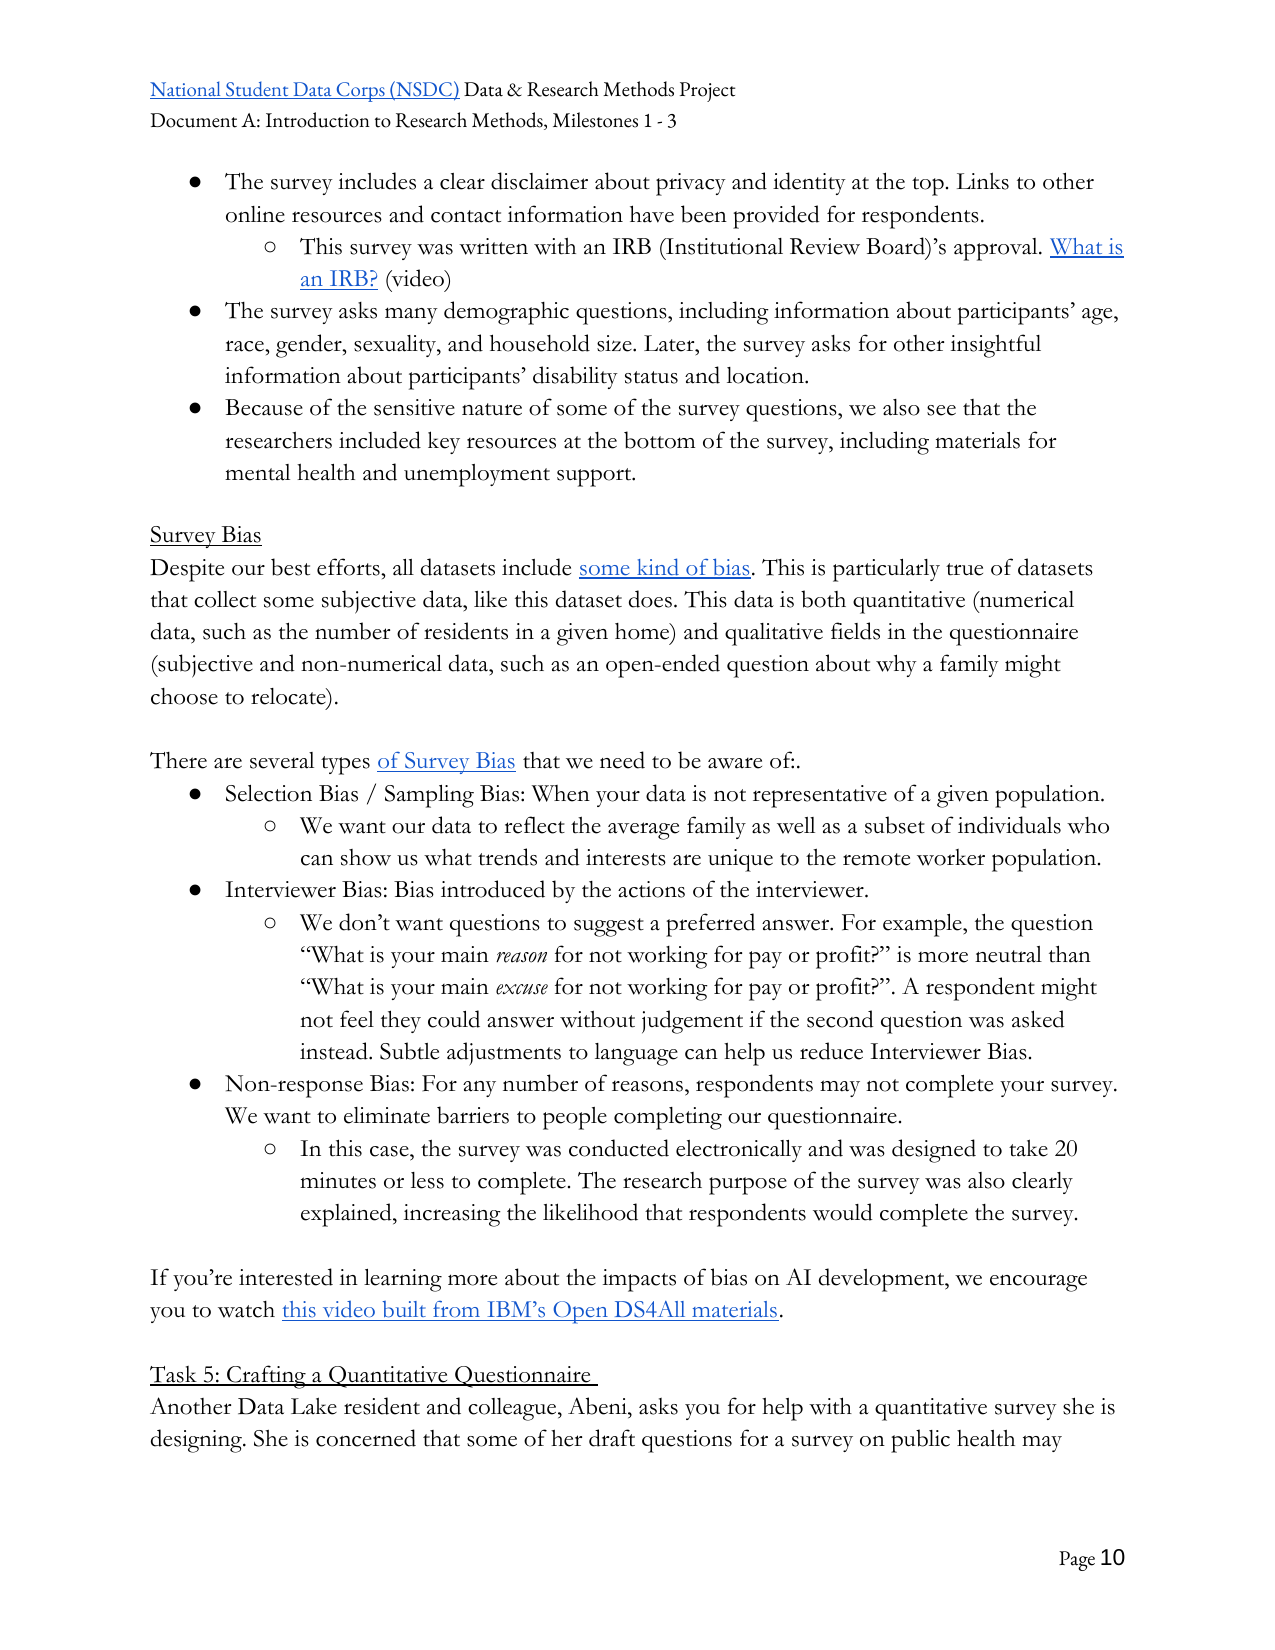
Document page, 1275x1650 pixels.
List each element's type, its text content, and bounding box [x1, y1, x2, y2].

list In this case, the survey was conducted electronically and was designed to take 20 minutes or less to complete. The research purpose of the survey was also clearly explained, increasing the likelihood that respondents would complete the survey. [262, 1134, 1125, 1227]
text Task 5: Crafting a Quantitative Questionnaire [150, 1361, 1125, 1389]
list This survey was written with an IRB (Institutional Review Board)’s approval. What is an IRB? (video) [262, 233, 1125, 293]
list Interviewer Bias: Bias introduced by the actions of the interviewer. [187, 876, 1125, 904]
text There are several types of Survey Bias that we need to be aware of:. [150, 747, 1125, 775]
text Despite our best efforts, all datasets include some kind of bias. This is particularly true of datasets that collect some subjective data, like this dataset does. This data is both quantitative (numerical data, such as the number of residents in a given home) and qualitative fields in the questionnaire (subjective and non-numerical data, such as an open-ended question about why a family might choose to relocate). [150, 553, 1125, 711]
list We want our data to reflect the average family as well as a subset of individuals who can show us what trends and interests are unique to the remote worker population. [262, 812, 1125, 872]
list Because of the sensitive nature of some of the survey questions, we also see that the researchers included key resources at the bottom of the survey, including materials for mental health and unemployment support. [187, 394, 1125, 517]
list The survey includes a clear disclaimer about privacy and identity at the top. Links to other online resources and contact information have been provided for respondents. [187, 168, 1125, 229]
list Selection Bias / Sampling Bias: When your data is not representative of a given population. [187, 779, 1125, 807]
list We don’t want questions to suggest a preferred answer. For example, the question “What is your main reason for not working for pay or profit?” is more neutral than “What is your main excuse for not working for pay or profit?”. A respondent might not feel they could answer without judgement if the second question was asked instead. Subtle adjustments to language can help us reduce Interviewer Bias. [262, 908, 1125, 1066]
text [150, 1393, 1125, 1453]
list Non-response Bias: For any number of reasons, respondents may not complete your survey. We want to eliminate barriers to people completing our questionnaire. [187, 1070, 1125, 1130]
list The survey asks many demographic questions, including information about participants’ age, race, gender, sexuality, and household size. Later, the survey asks for other insightful information about participants’ disability status and location. [187, 297, 1125, 390]
text If you’re interested in learning more about the impacts of bias on AI development, we encourage you to watch this video built from IBM’s Open DS4All materials. [150, 1231, 1125, 1324]
text Survey Bias [150, 521, 1125, 549]
